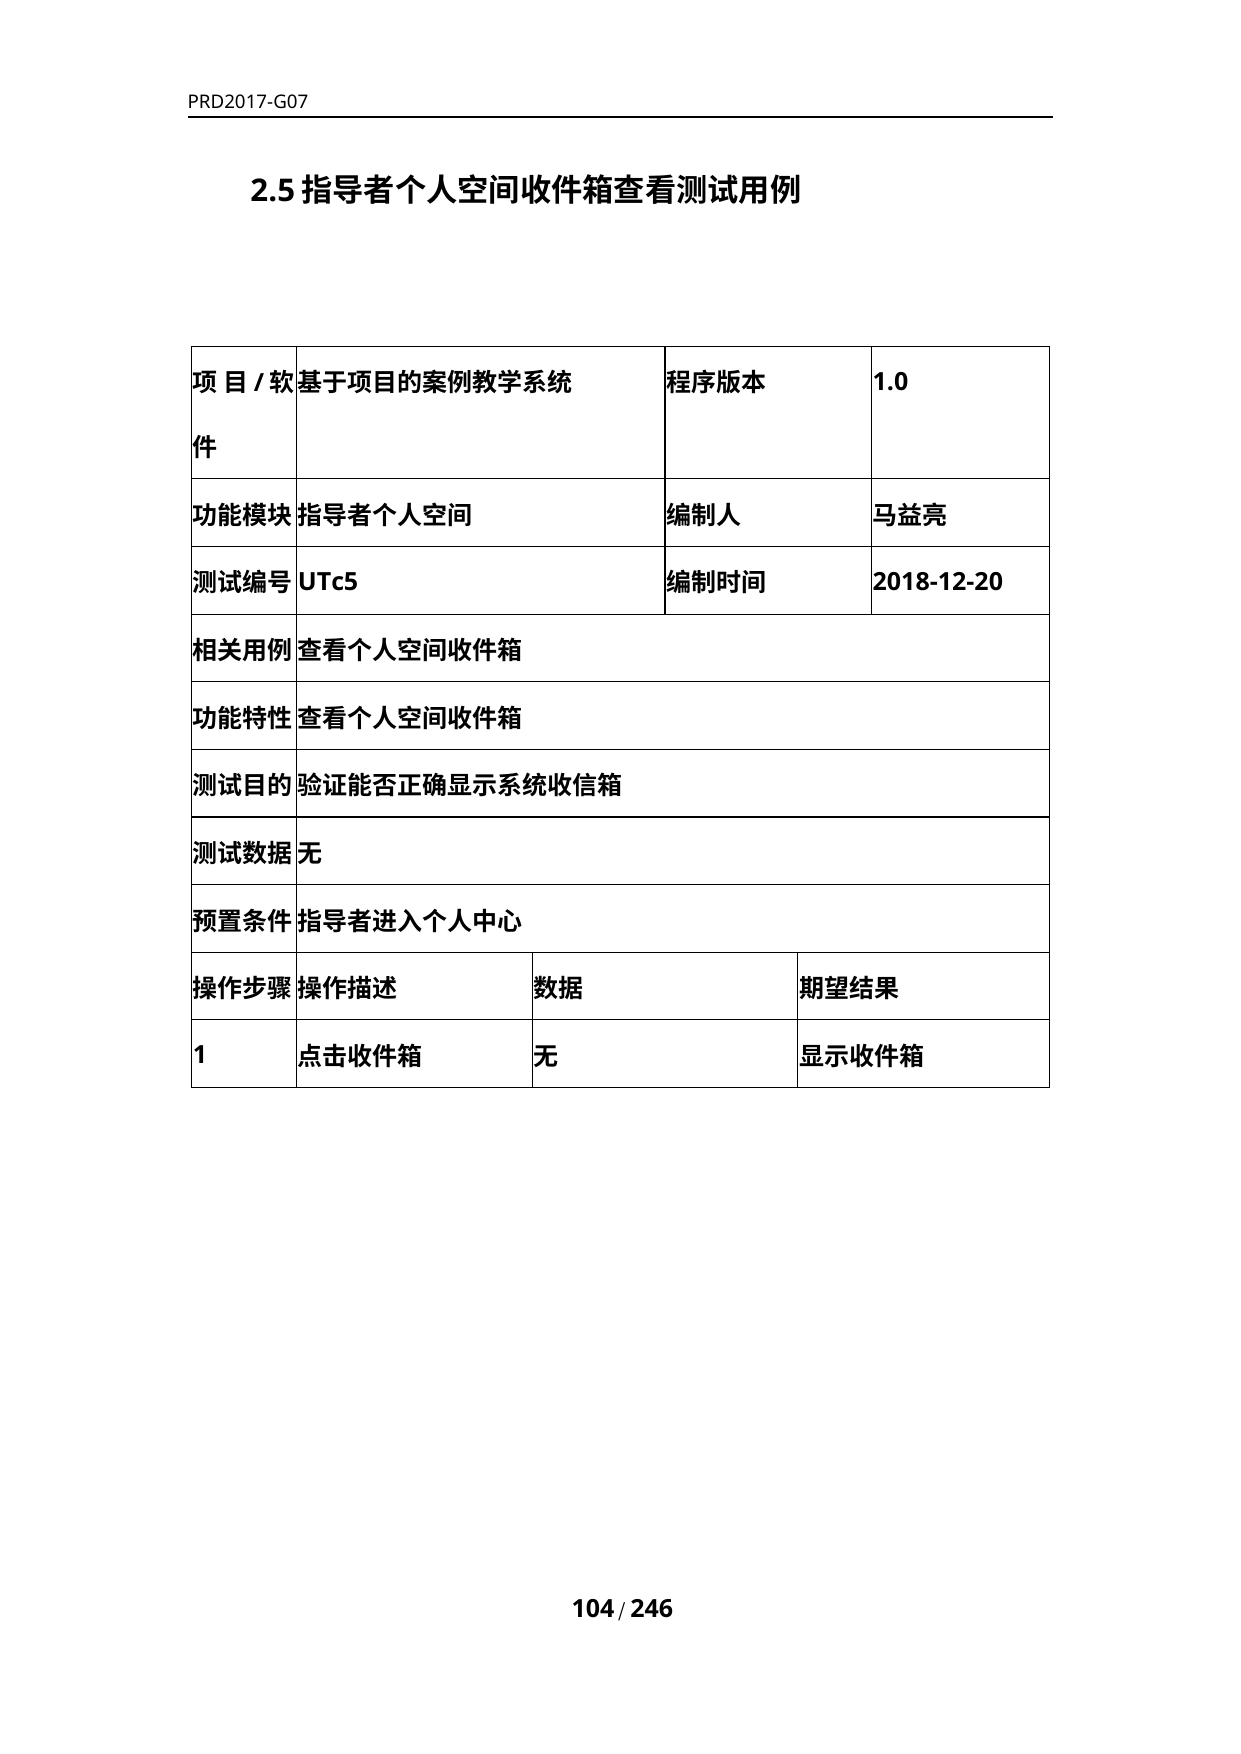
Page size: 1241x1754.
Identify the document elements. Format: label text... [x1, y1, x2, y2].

table_cell 无 [297, 818, 1049, 884]
table_cell 指导者进入个人中心 [297, 885, 1049, 952]
table_cell 显示收件箱 [798, 1020, 1049, 1087]
table_cell 测试编号 [192, 547, 296, 613]
table_cell 预置条件 [192, 885, 296, 952]
table_cell 功能模块 [192, 479, 296, 546]
table_cell 指导者个人空间 [297, 479, 664, 546]
table_cell 2018-12-20 [872, 547, 1049, 613]
table_cell 测试目的 [192, 750, 296, 816]
table_header 基于项目的案例教学系统 [297, 347, 664, 478]
table_cell 点击收件箱 [297, 1020, 532, 1087]
table_cell 数据 [533, 953, 797, 1019]
table_cell UTc5 [297, 547, 664, 613]
table_header 程序版本 [666, 347, 871, 478]
table_cell 无 [533, 1020, 797, 1087]
table_cell 操作描述 [297, 953, 532, 1019]
table_cell 编制时间 [666, 547, 871, 613]
table_cell 查看个人空间收件箱 [297, 615, 1049, 681]
table_cell 期望结果 [798, 953, 1049, 1019]
table_cell 相关用例 [192, 615, 296, 681]
table_cell 操作步骤 [192, 953, 296, 1019]
table_header 项目/软件 [192, 347, 296, 478]
table_cell 马益亮 [872, 479, 1049, 546]
table_cell 编制人 [666, 479, 871, 546]
table_header 1.0 [872, 347, 1049, 478]
table_cell 查看个人空间收件箱 [297, 682, 1049, 749]
table_cell 测试数据 [192, 818, 296, 884]
table_cell 验证能否正确显示系统收信箱 [297, 750, 1049, 816]
table_cell 功能特性 [192, 682, 296, 749]
table_cell 1 [192, 1020, 296, 1087]
subtitle 2.5指导者个人空间收件箱查看测试用例 [187, 156, 1053, 221]
